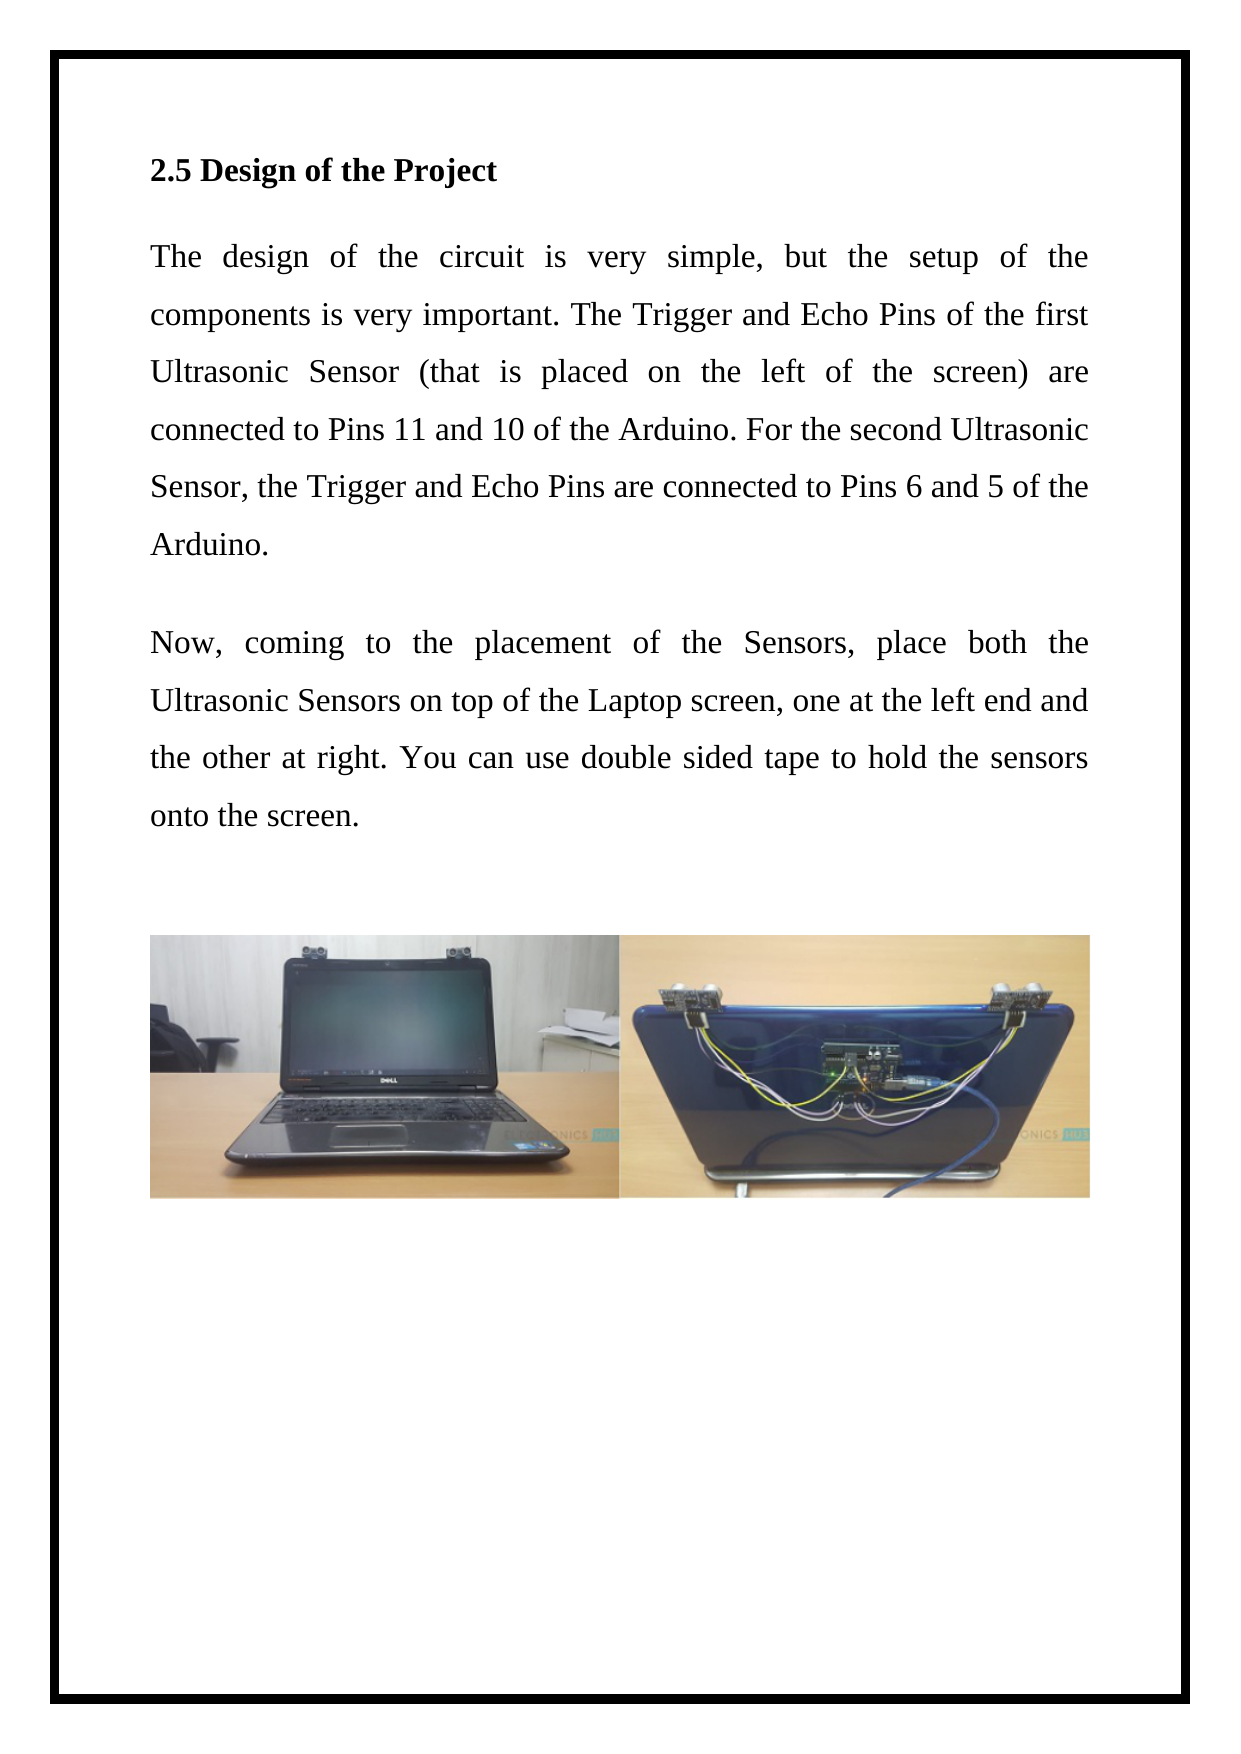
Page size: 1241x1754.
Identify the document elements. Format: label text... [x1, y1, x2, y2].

text 2.5 Design of the Project [150, 150, 1090, 188]
picture [150, 935, 1091, 1199]
text The design of the circuit is very simple, but the setup of the components is very important. The Trigger and Echo Pins of the first Ultrasonic Sensor (that is placed on the left of the screen) are connected to Pins 11 and 10 of the Arduino. For the second Ultrasonic Sensor, the Trigger and Echo Pins are connected to Pins 6 and 5 of the Arduino. [150, 237, 1090, 562]
text Now, coming to the placement of the Sensors, place both the Ultrasonic Sensors on top of the Laptop screen, one at the left end and the other at right. You can use double sided tape to hold the sensors onto the screen. [150, 622, 1090, 833]
